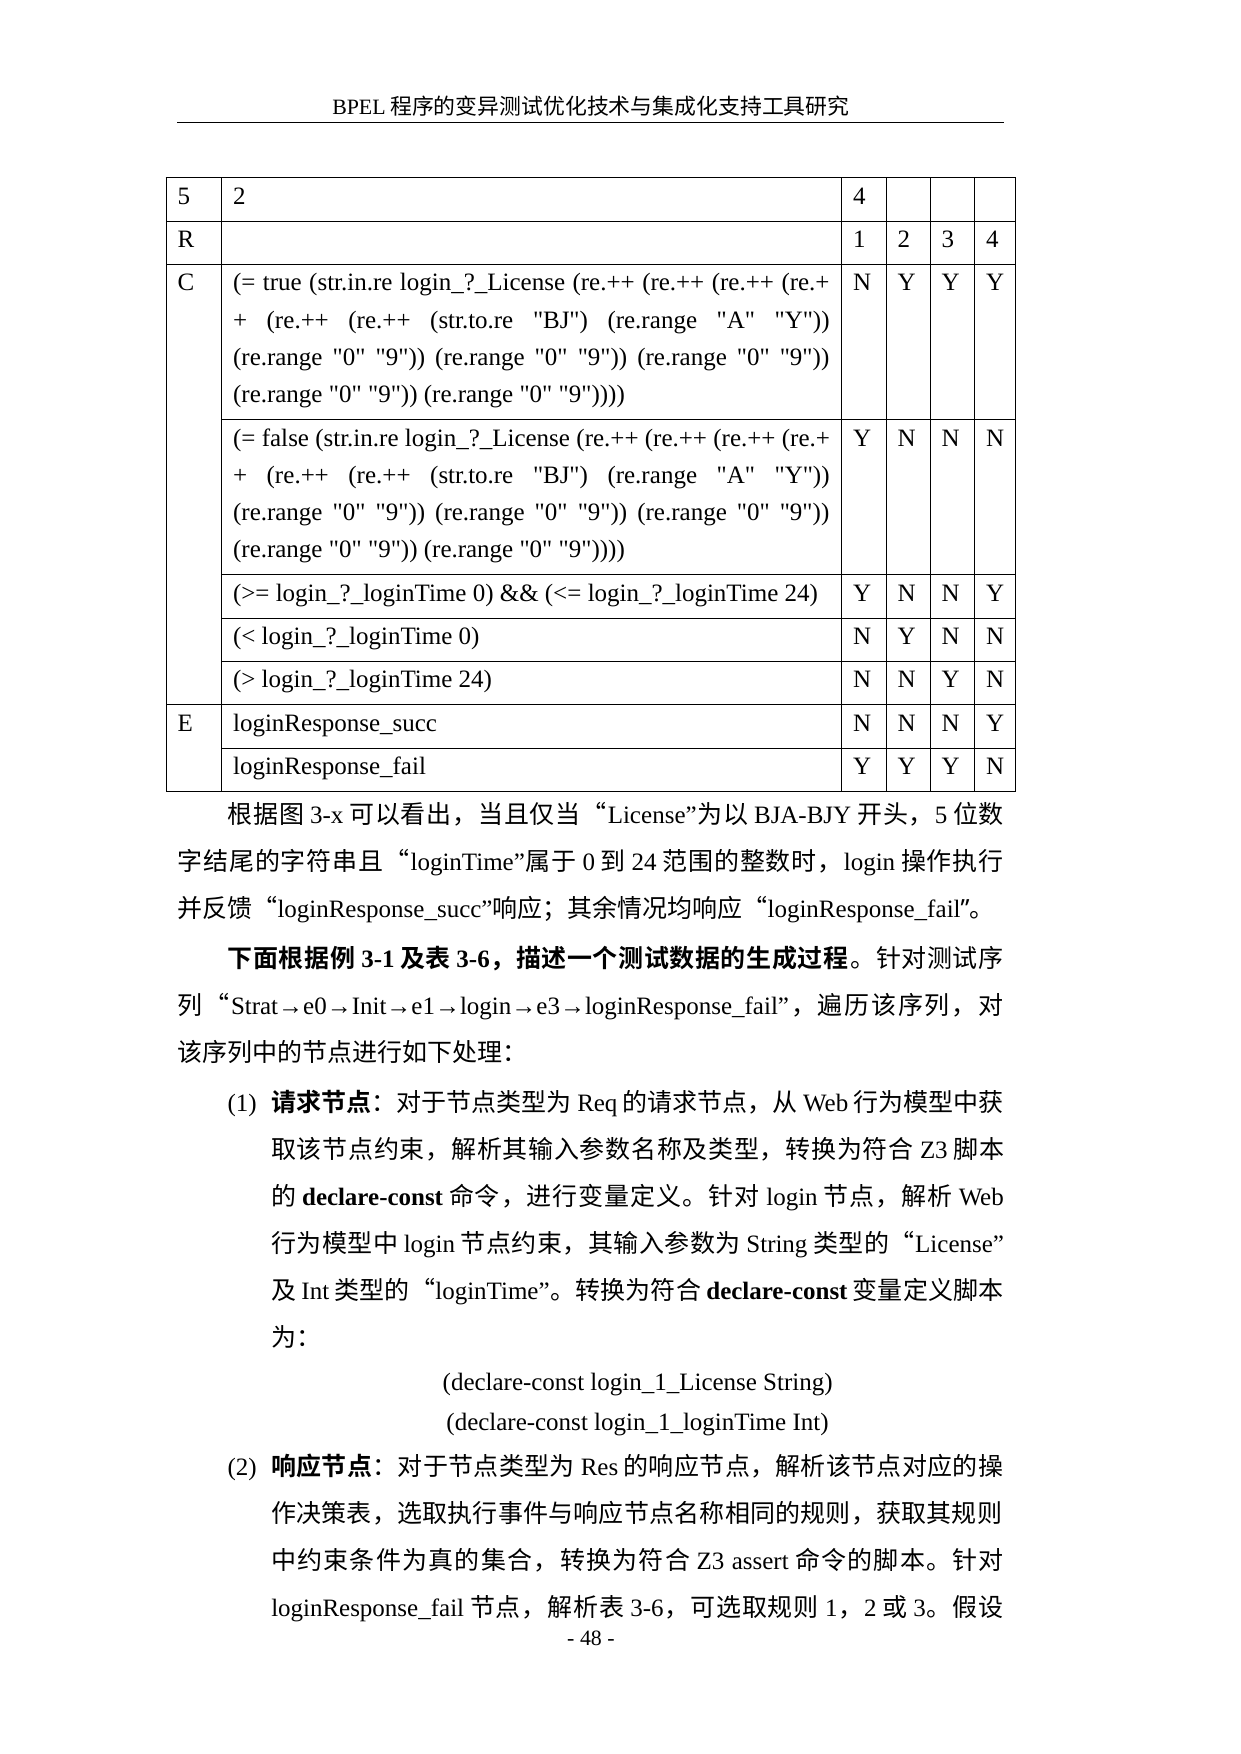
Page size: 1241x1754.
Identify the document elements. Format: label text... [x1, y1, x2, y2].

table_cell Y [931, 749, 974, 791]
table_cell N [931, 705, 974, 748]
table_cell Y [842, 575, 886, 618]
table_cell 2 [887, 222, 930, 264]
table_header 4 [842, 178, 886, 221]
table_cell C [167, 265, 221, 704]
table_cell N [842, 662, 886, 704]
text (declare-const login_1_License String) [271, 1367, 1004, 1396]
table_cell N [842, 265, 886, 419]
table_cell N [931, 420, 974, 574]
table_cell 4 [975, 222, 1015, 264]
table_cell E [167, 705, 221, 791]
table_header 2 [222, 178, 841, 221]
table_cell (= true (str.in.re login_?_License (re.++ (re.++ (re.++ (re.++ (re.++ (re.++ (str.to.re "BJ") (re.range "A" "Y")) (re.range "0" "9")) (re.range "0" "9")) (re.range "0" "9")) (re.range "0" "9")) (re.range "0" "9")))) [222, 265, 841, 419]
table_cell Y [931, 662, 974, 704]
table_cell 3 [931, 222, 974, 264]
table_cell loginResponse_succ [222, 705, 841, 748]
text (declare-const login_1_loginTime Int) [271, 1407, 1004, 1436]
table_cell (= false (str.in.re login_?_License (re.++ (re.++ (re.++ (re.++ (re.++ (re.++ (str.to.re "BJ") (re.range "A" "Y")) (re.range "0" "9")) (re.range "0" "9")) (re.range "0" "9")) (re.range "0" "9")) (re.range "0" "9")))) [222, 420, 841, 574]
table_cell (>= login_?_loginTime 0) && (<= login_?_loginTime 24) [222, 575, 841, 618]
table_cell (< login_?_loginTime 0) [222, 619, 841, 661]
table_cell Y [975, 575, 1015, 618]
table_cell N [887, 420, 930, 574]
table_cell (> login_?_loginTime 24) [222, 662, 841, 704]
table_cell N [887, 662, 930, 704]
table_header [887, 178, 930, 221]
table_cell N [842, 619, 886, 661]
table_cell [222, 222, 841, 264]
text 下面根据例3-1及表3-6，描述一个测试数据的生成过程。针对测试序列“Strat→e0→Init→e1→login→e3→loginResponse_fail”，遍历该序列，对该序列中的节点进行如下处理： [177, 938, 1004, 1069]
table_cell N [975, 619, 1015, 661]
table_cell N [931, 619, 974, 661]
table_cell Y [975, 705, 1015, 748]
table_cell N [975, 749, 1015, 791]
table_cell Y [887, 749, 930, 791]
table_cell Y [931, 265, 974, 419]
table_header [931, 178, 974, 221]
table_cell N [975, 420, 1015, 574]
table_cell N [887, 705, 930, 748]
table_cell Y [842, 749, 886, 791]
table_cell N [975, 662, 1015, 704]
list 请求节点：对于节点类型为Req的请求节点，从Web行为模型中获取该节点约束，解析其输入参数名称及类型，转换为符合Z3脚本的declare-const命令，进行变量定义。针对login节点，解析Web行为模型中login节点约束，其输入参数为String类型的“License”及Int类型的“loginTime”。转换为符合declare-const变量定义脚本为： [227, 1082, 1004, 1354]
table_cell 1 [842, 222, 886, 264]
text 根据图3-x可以看出，当且仅当“License”为以BJA-BJY开头，5位数字结尾的字符串且“loginTime”属于0到24范围的整数时，login操作执行并反馈“loginResponse_succ”响应；其余情况均响应“loginResponse_fail”。 [177, 794, 1004, 925]
table_cell Y [975, 265, 1015, 419]
table_cell Y [887, 265, 930, 419]
table_header 5 [167, 178, 221, 221]
table_cell N [887, 575, 930, 618]
table_cell loginResponse_fail [222, 749, 841, 791]
table_cell R [167, 222, 221, 264]
table_cell Y [887, 619, 930, 661]
table_cell N [842, 705, 886, 748]
table_header [975, 178, 1015, 221]
table_cell N [931, 575, 974, 618]
table_cell Y [842, 420, 886, 574]
